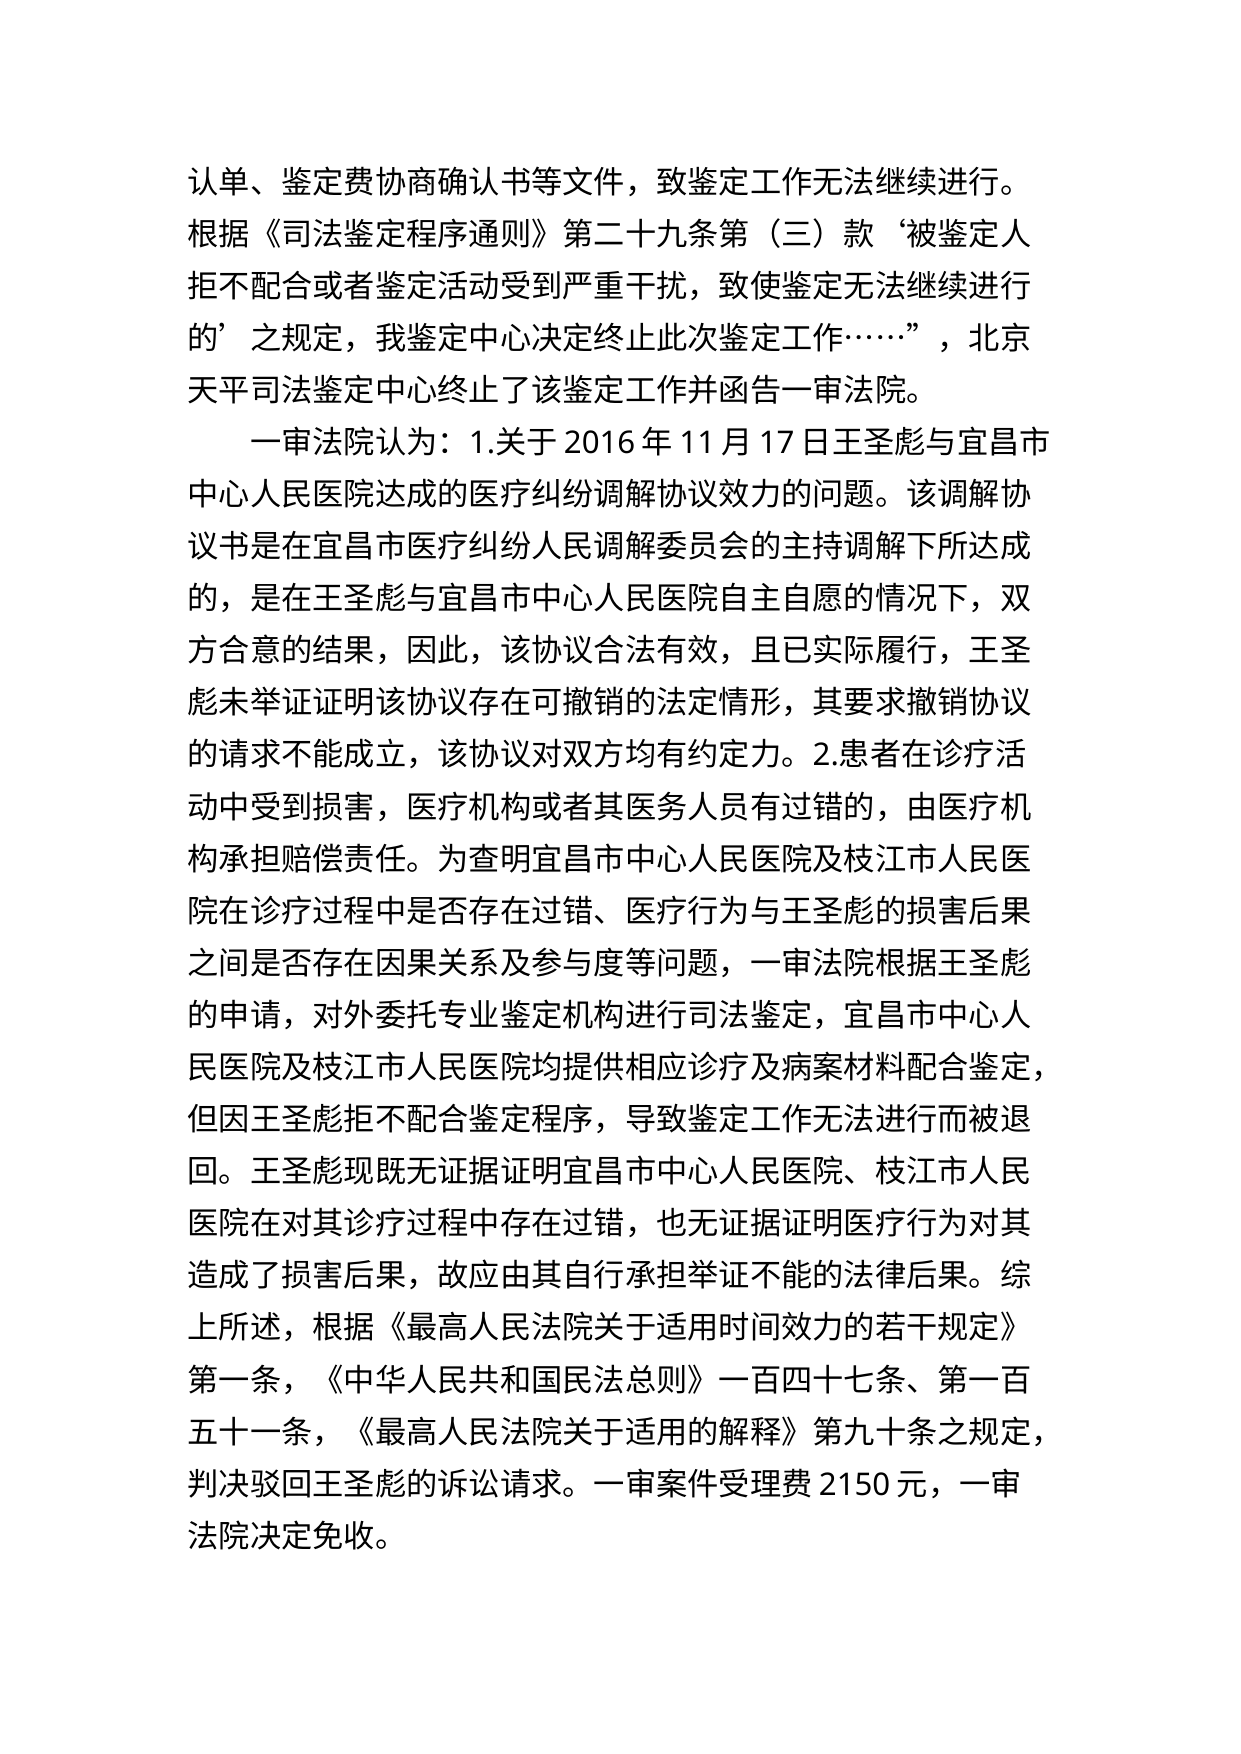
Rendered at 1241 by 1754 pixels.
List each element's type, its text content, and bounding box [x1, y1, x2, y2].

text 一审法院认为：1.关于2016年11月17日王圣彪与宜昌市中心人民医院达成的医疗纠纷调解协议效力的问题。该调解协议书是在宜昌市医疗纠纷人民调解委员会的主持调解下所达成的，是在王圣彪与宜昌市中心人民医院自主自愿的情况下，双方合意的结果，因此，该协议合法有效，且已实际履行，王圣彪未举证证明该协议存在可撤销的法定情形，其要求撤销协议的请求不能成立，该协议对双方均有约定力。2.患者在诊疗活动中受到损害，医疗机构或者其医务人员有过错的，由医疗机构承担赔偿责任。为查明宜昌市中心人民医院及枝江市人民医院在诊疗过程中是否存在过错、医疗行为与王圣彪的损害后果之间是否存在因果关系及参与度等问题，一审法院根据王圣彪的申请，对外委托专业鉴定机构进行司法鉴定，宜昌市中心人民医院及枝江市人民医院均提供相应诊疗及病案材料配合鉴定，但因王圣彪拒不配合鉴定程序，导致鉴定工作无法进行而被退回。王圣彪现既无证据证明宜昌市中心人民医院、枝江市人民医院在对其诊疗过程中存在过错，也无证据证明医疗行为对其造成了损害后果，故应由其自行承担举证不能的法律后果。综上所述，根据《最高人民法院关于适用时间效力的若干规定》第一条，《中华人民共和国民法总则》一百四十七条、第一百五十一条，《最高人民法院关于适用的解释》第九十条之规定，判决驳回王圣彪的诉讼请求。一审案件受理费2150元，一审法院决定免收。 [187, 410, 1053, 1556]
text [187, 150, 1053, 410]
